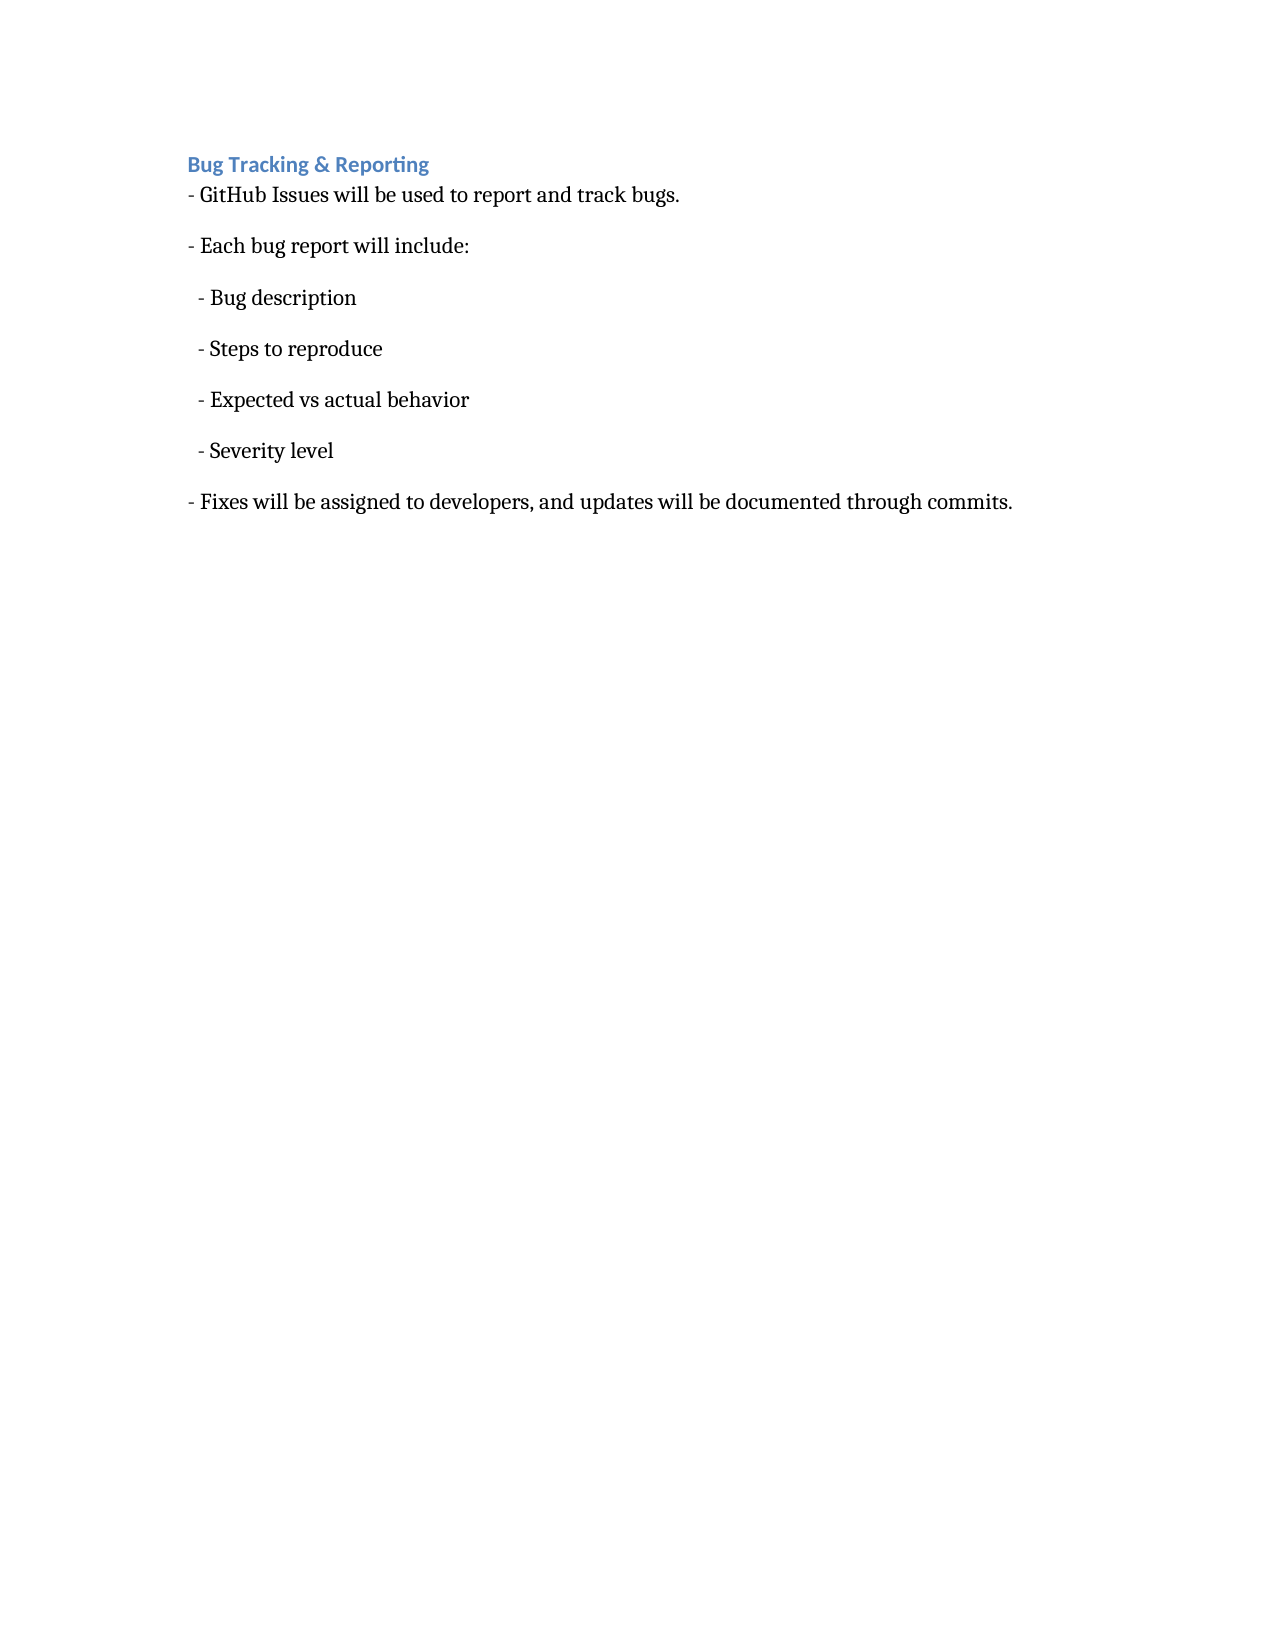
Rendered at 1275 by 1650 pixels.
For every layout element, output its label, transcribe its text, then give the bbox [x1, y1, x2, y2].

text - Expected vs actual behavior [187, 386, 1087, 413]
text - Steps to reproduce [187, 335, 1087, 362]
text - GitHub Issues will be used to report and track bugs. [187, 182, 1087, 208]
text - Bug description [187, 284, 1087, 311]
subtitle Bug Tracking & Reporting [187, 150, 1087, 178]
text - Severity level [187, 437, 1087, 464]
text - Each bug report will include: [187, 233, 1087, 259]
text - Fixes will be assigned to developers, and updates will be documented through commits. [187, 488, 1087, 515]
